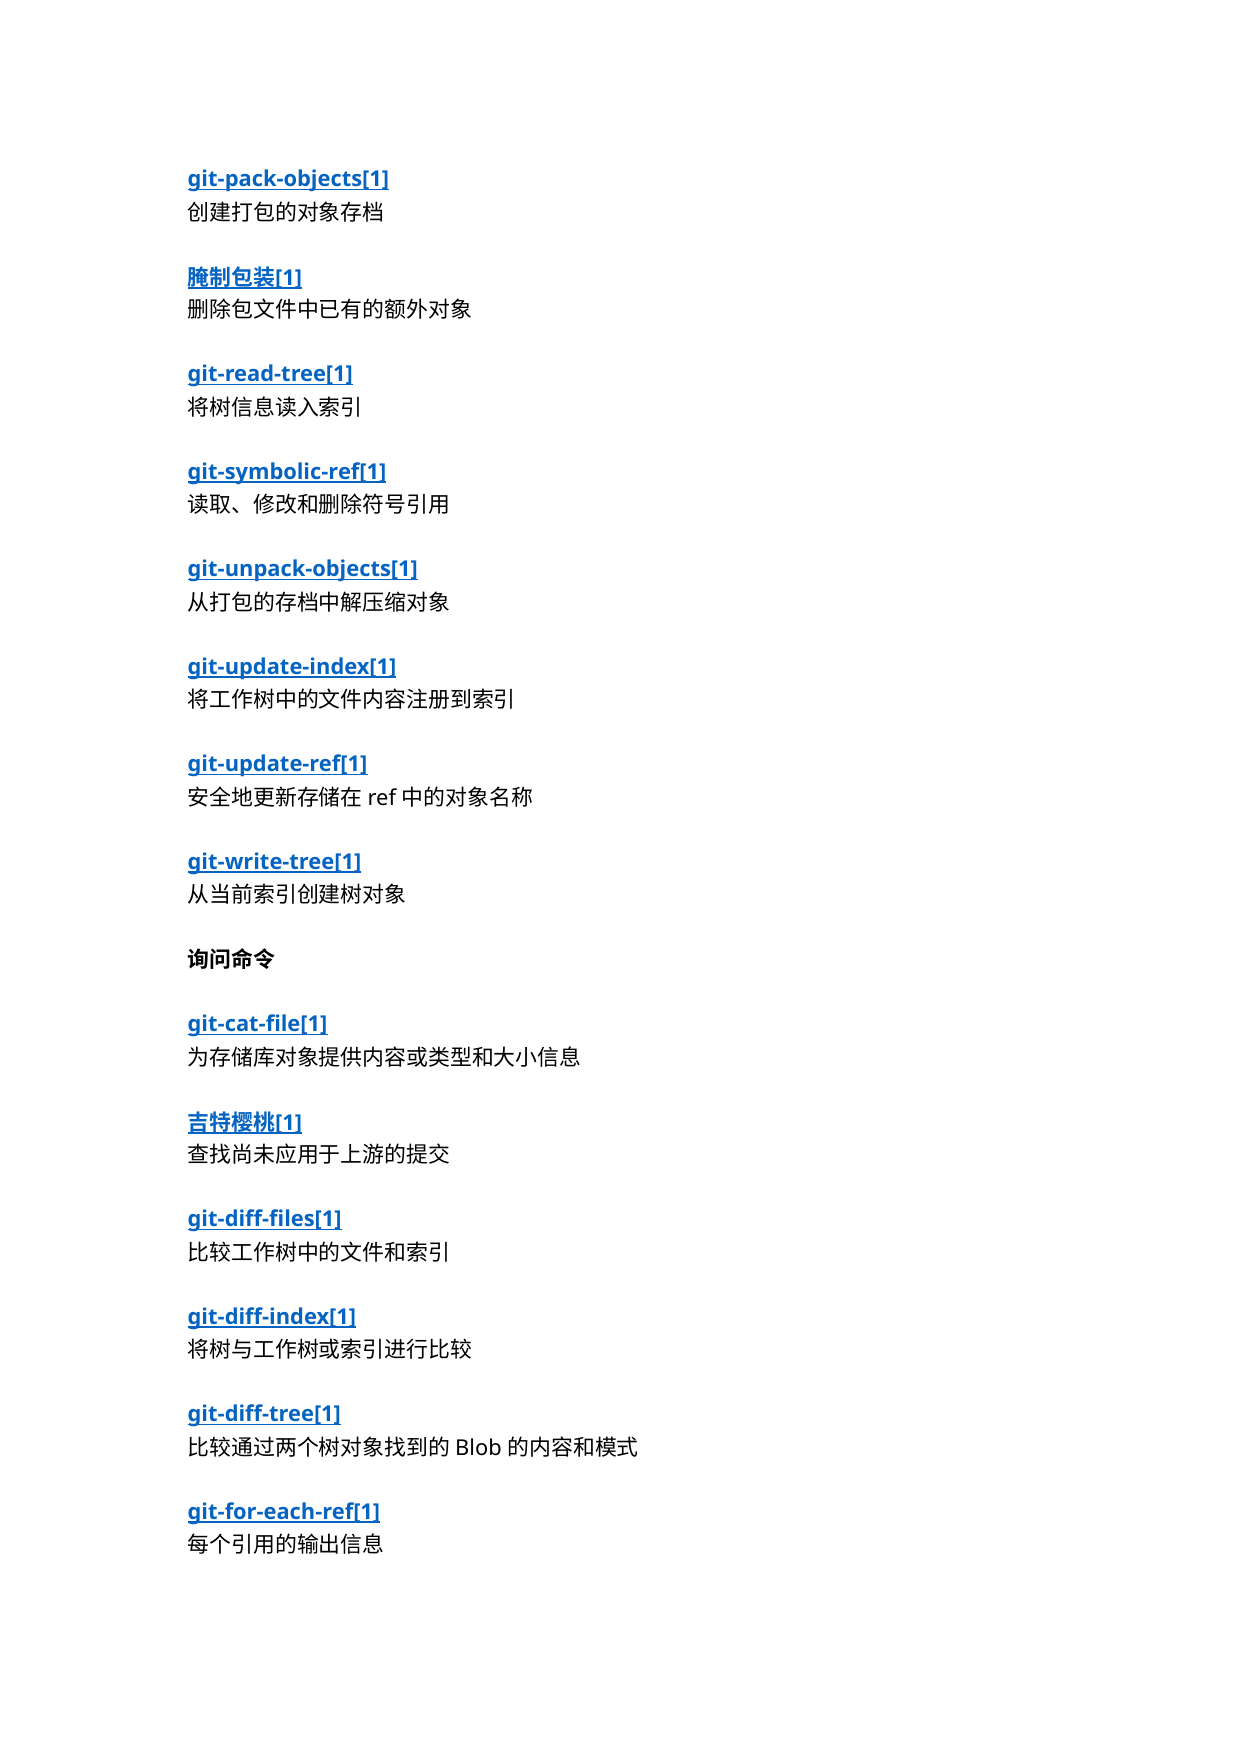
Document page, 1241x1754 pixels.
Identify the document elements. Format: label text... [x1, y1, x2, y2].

text git-update-ref[1] [187, 747, 1053, 779]
text 询问命令 [187, 942, 1053, 974]
text 比较工作树中的文件和索引 [187, 1234, 1053, 1267]
text git-update-index[1] [187, 649, 1053, 682]
text git-unpack-objects[1] [187, 552, 1053, 584]
text 从当前索引创建树对象 [187, 877, 1053, 909]
text git-pack-objects[1] [187, 162, 1053, 194]
text git-diff-files[1] [187, 1202, 1053, 1234]
text git-for-each-ref[1] [187, 1494, 1053, 1527]
text 安全地更新存储在 ref 中的对象名称 [187, 779, 1053, 812]
text 将树信息读入索引 [187, 389, 1053, 422]
text 查找尚未应用于上游的提交 [187, 1137, 1053, 1169]
text git-read-tree[1] [187, 357, 1053, 389]
text 每个引用的输出信息 [187, 1527, 1053, 1559]
text git-cat-file[1] [187, 1007, 1053, 1039]
text git-diff-tree[1] [187, 1397, 1053, 1429]
text git-diff-index[1] [187, 1299, 1053, 1332]
text 从打包的存档中解压缩对象 [187, 584, 1053, 617]
text 读取、修改和删除符号引用 [187, 487, 1053, 519]
text git-write-tree[1] [187, 844, 1053, 877]
text 比较通过两个树对象找到的 Blob 的内容和模式 [187, 1429, 1053, 1462]
text 将工作树中的文件内容注册到索引 [187, 682, 1053, 714]
text git-symbolic-ref[1] [187, 454, 1053, 487]
text 删除包文件中已有的额外对象 [187, 292, 1053, 324]
text 创建打包的对象存档 [187, 194, 1053, 227]
text 为存储库对象提供内容或类型和大小信息 [187, 1039, 1053, 1072]
text 吉特樱桃[1] [187, 1104, 1053, 1137]
text 腌制包装[1] [187, 259, 1053, 292]
text 将树与工作树或索引进行比较 [187, 1332, 1053, 1364]
